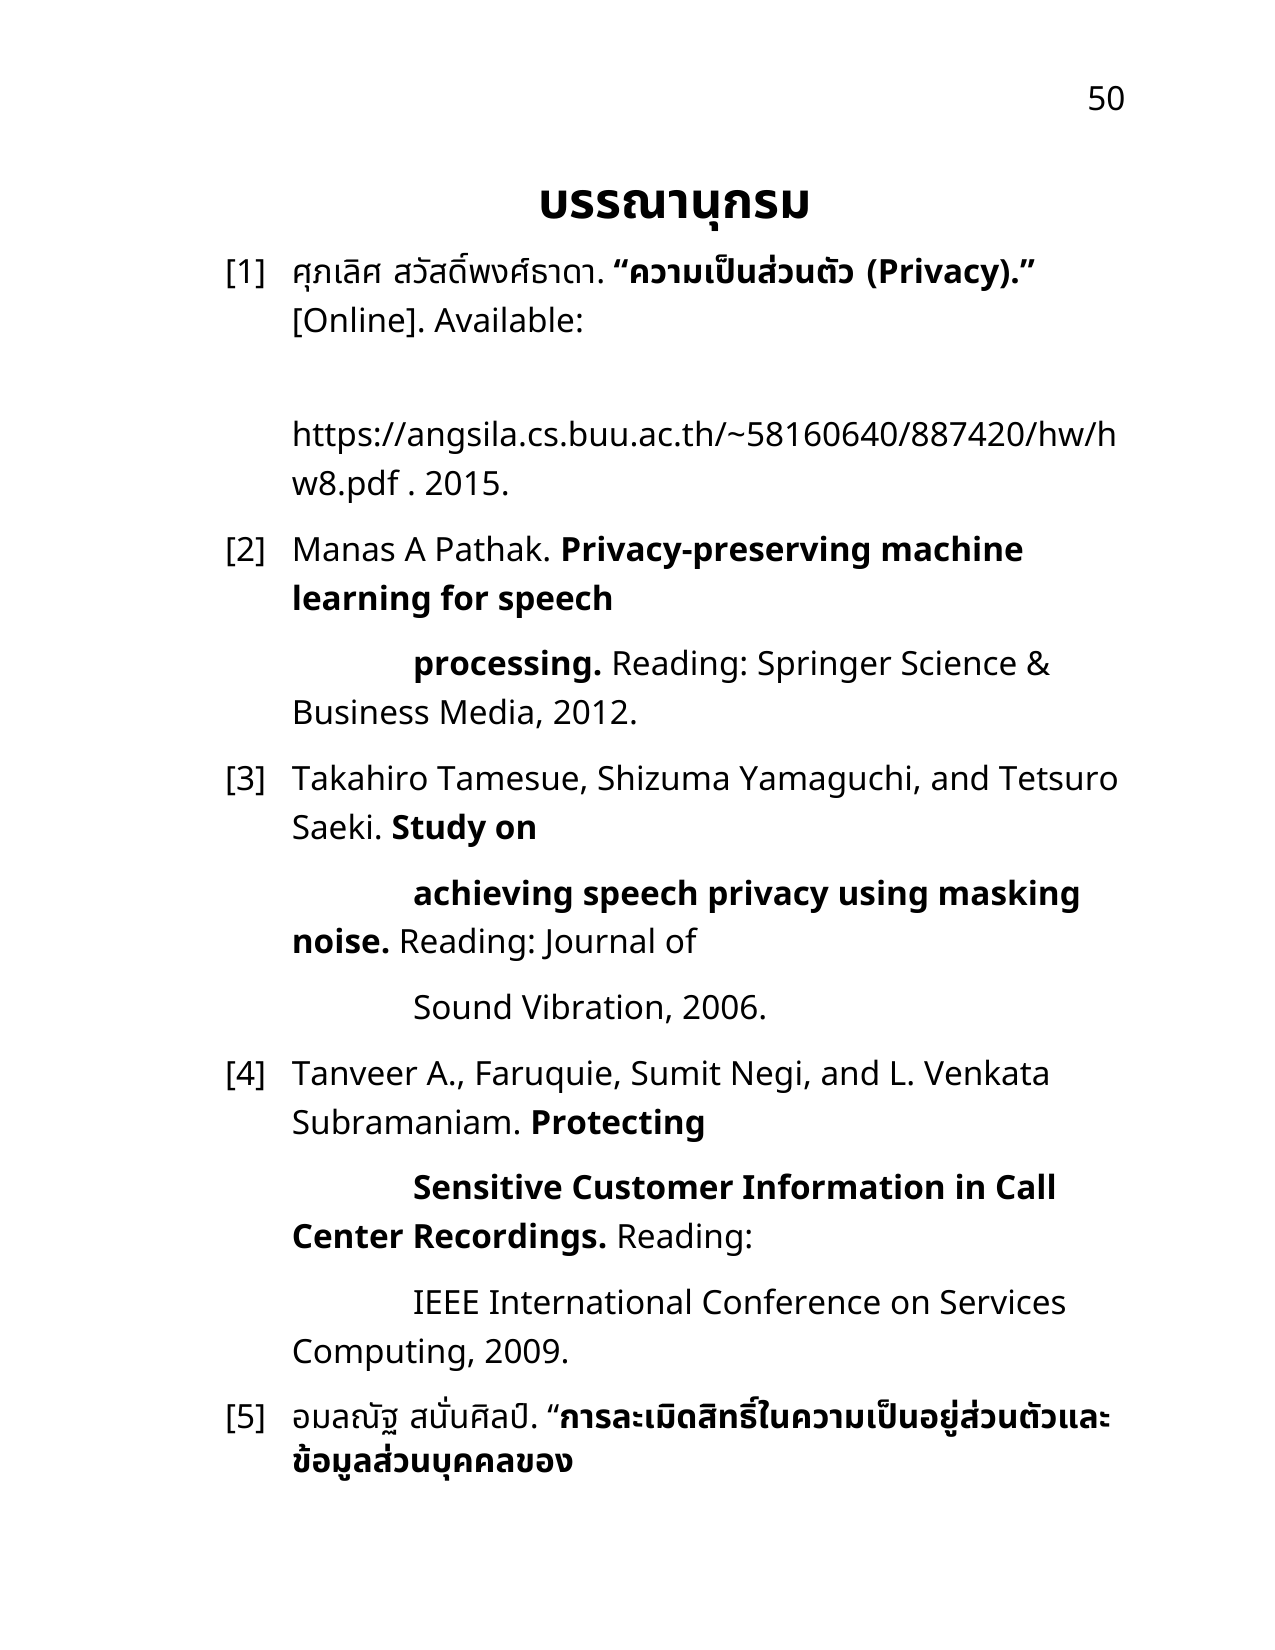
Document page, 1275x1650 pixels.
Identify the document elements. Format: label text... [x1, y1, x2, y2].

text [3] Takahiro Tamesue, Shizuma Yamaguchi, and Tetsuro Saeki. Study on [225, 755, 1125, 849]
subtitle บรรณานุกรม [225, 166, 1125, 241]
text https://angsila.cs.buu.ac.th/~58160640/887420/hw/hw8.pdf . 2015. [292, 362, 1125, 505]
text processing. Reading: Springer Science & Business Media, 2012. [292, 640, 1125, 734]
text IEEE International Conference on Services Computing, 2009. [292, 1279, 1125, 1373]
text Sound Vibration, 2006. [292, 984, 1125, 1029]
text achieving speech privacy using masking noise. Reading: Journal of [292, 869, 1125, 964]
text [5] อมลณัฐ สนั่นศิลป์. “การละเมิดสิทธิ์ในความเป็นอยู่ส่วนตัวและข้อมูลส่วนบุคคลของ [225, 1393, 1125, 1481]
text [1] ศุภเลิศ สวัสดิ์พงศ์ธาดา. “ความเป็นส่วนตัว (Privacy).” [Online]. Available: [225, 247, 1125, 342]
text Sensitive Customer Information in Call Center Recordings. Reading: [292, 1164, 1125, 1258]
text [4] Tanveer A., Faruquie, Sumit Negi, and L. Venkata Subramaniam. Protecting [225, 1049, 1125, 1144]
text [2] Manas A Pathak. Privacy-preserving machine learning for speech [225, 526, 1125, 620]
